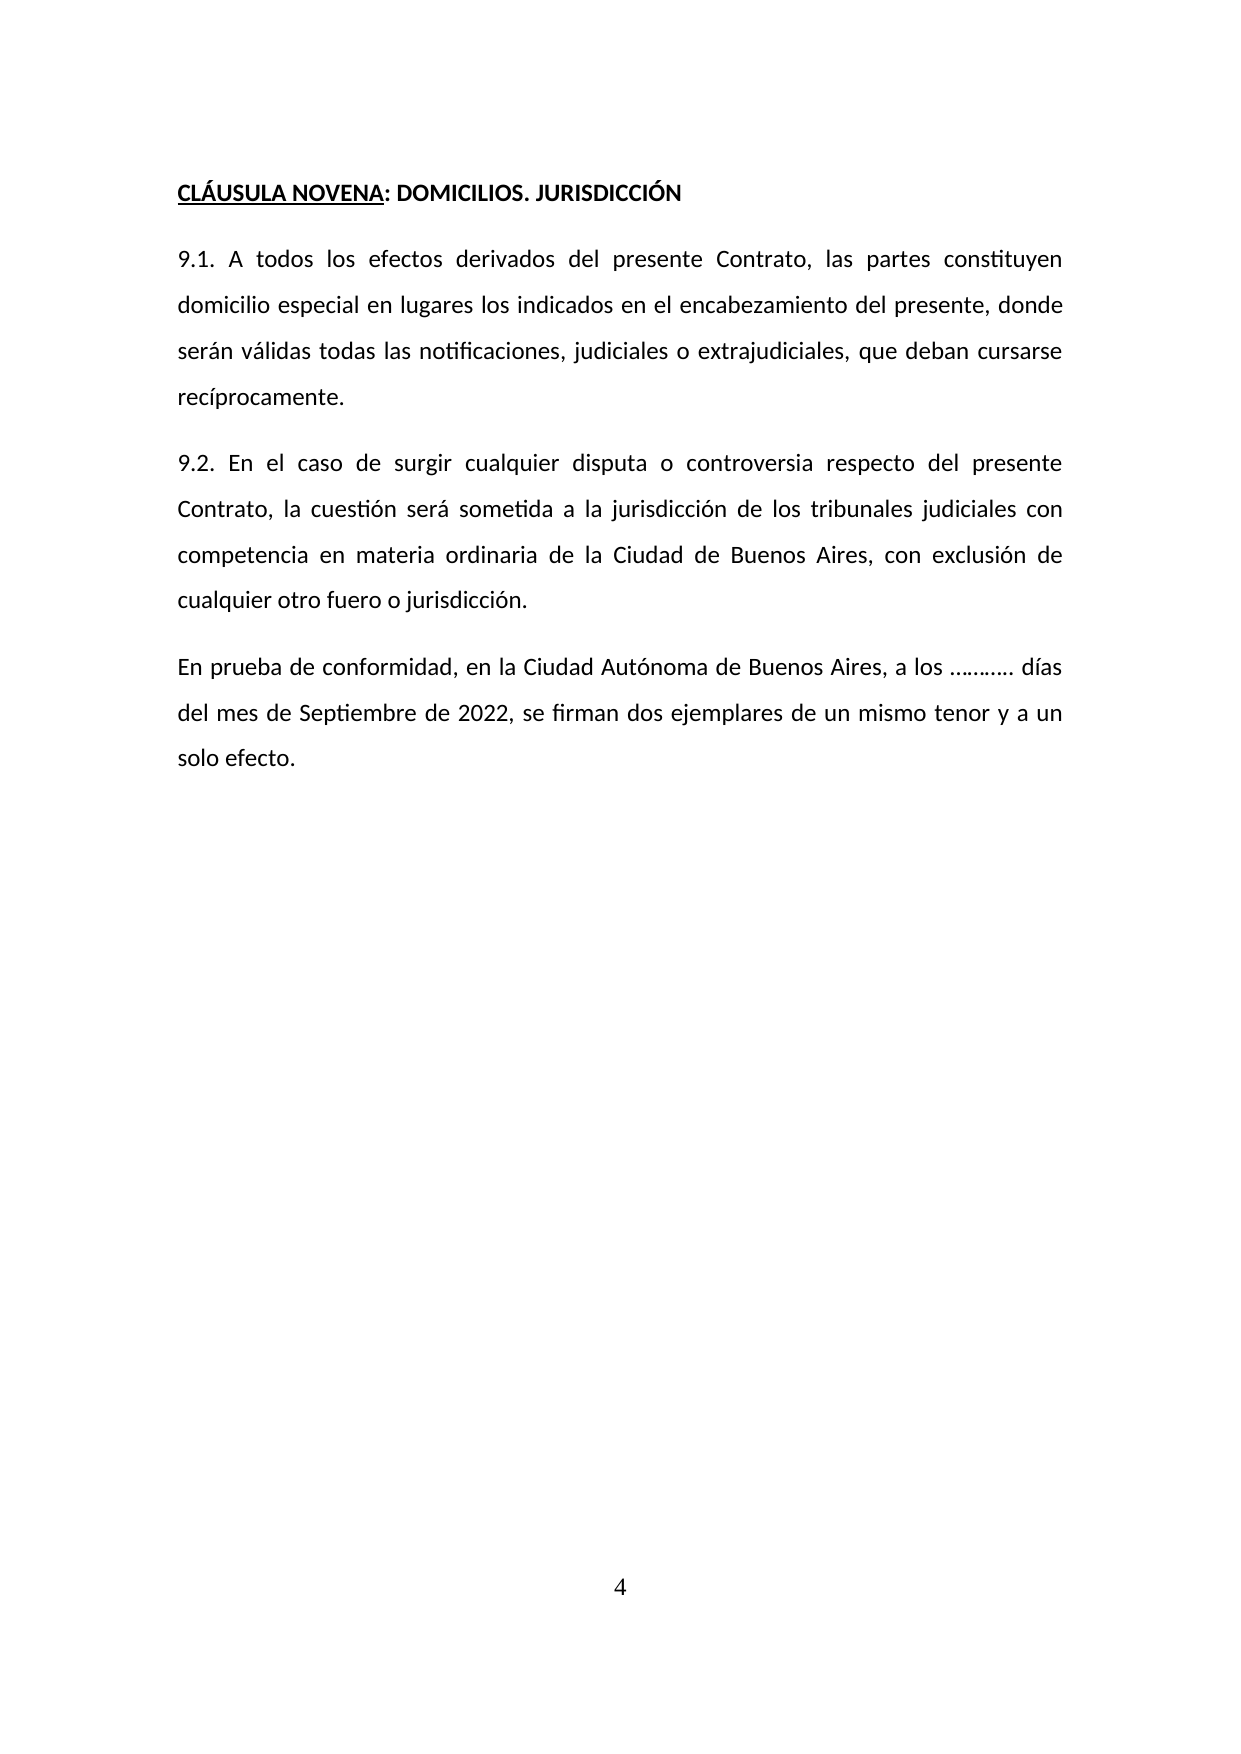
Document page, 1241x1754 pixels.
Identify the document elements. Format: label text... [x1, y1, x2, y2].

text 9.1. A todos los efectos derivados del presente Contrato, las partes constituyen domicilio especial en lugares los indicados en el encabezamiento del presente, donde serán válidas todas las notificaciones, judiciales o extrajudiciales, que deban cursarse recíprocamente. [177, 244, 1063, 411]
text En prueba de conformidad, en la Ciudad Autónoma de Buenos Aires, a los ……….. días del mes de Septiembre de 2022, se firman dos ejemplares de un mismo tenor y a un solo efecto. [177, 651, 1063, 773]
text CLÁUSULA NOVENA: DOMICILIOS. JURISDICCIÓN [177, 177, 1063, 208]
text 9.2. En el caso de surgir cualquier disputa o controversia respecto del presente Contrato, la cuestión será sometida a la jurisdicción de los tribunales judiciales con competencia en materia ordinaria de la Ciudad de Buenos Aires, con exclusión de cualquier otro fuero o jurisdicción. [177, 447, 1063, 615]
